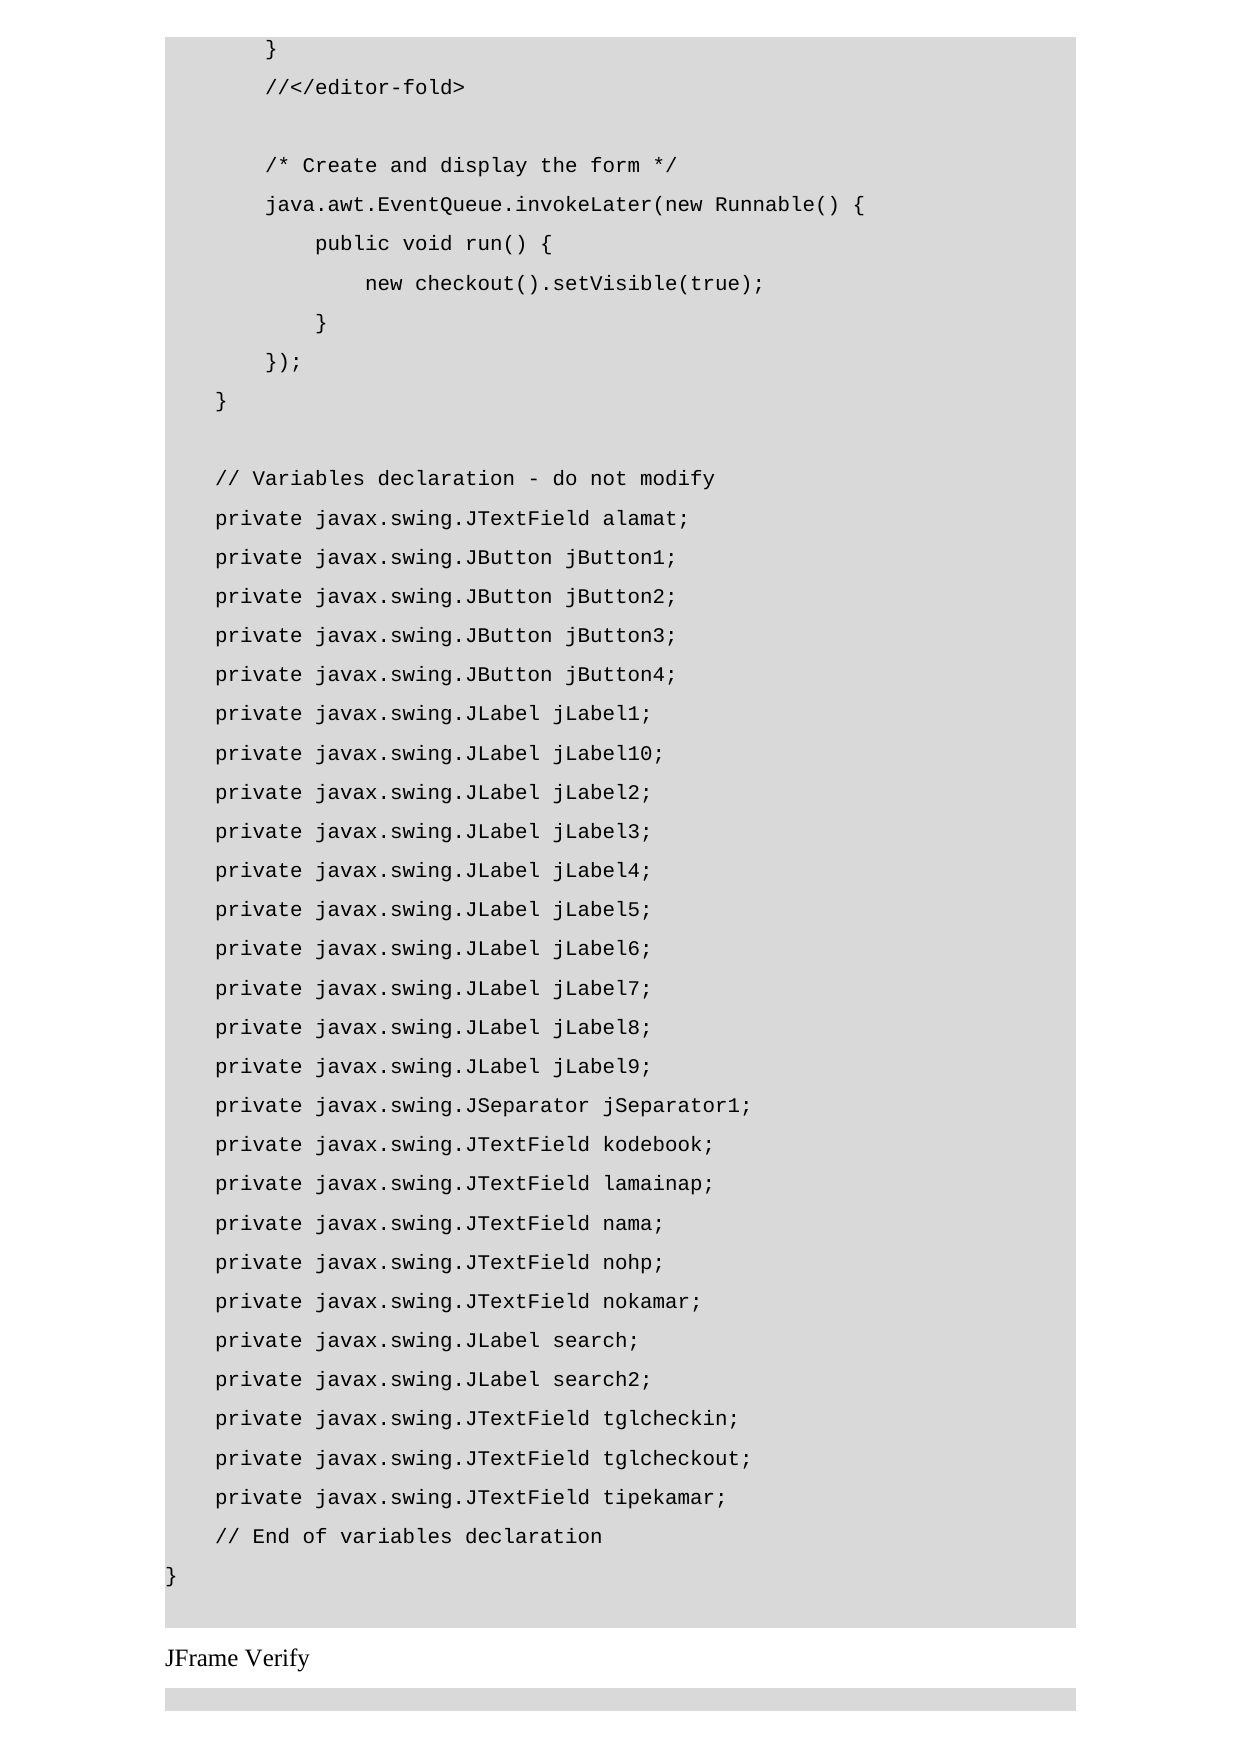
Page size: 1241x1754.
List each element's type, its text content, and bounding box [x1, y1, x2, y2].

text }); [165, 351, 1076, 374]
text private javax.swing.JLabel search; [165, 1330, 1076, 1354]
text private javax.swing.JTextField lamainap; [165, 1173, 1076, 1197]
text private javax.swing.JTextField tglcheckout; [165, 1447, 1076, 1471]
text private javax.swing.JLabel search2; [165, 1369, 1076, 1393]
text private javax.swing.JTextField kodebook; [165, 1134, 1076, 1158]
text JFrame Verify [165, 1643, 1076, 1672]
text private javax.swing.JLabel jLabel6; [165, 938, 1076, 962]
text private javax.swing.JButton jButton4; [165, 664, 1076, 688]
text /* Create and display the form */ [165, 155, 1076, 179]
text java.awt.EventQueue.invokeLater(new Runnable() { [165, 194, 1076, 218]
text } [165, 390, 1076, 414]
text } [165, 312, 1076, 335]
text private javax.swing.JLabel jLabel3; [165, 821, 1076, 844]
text private javax.swing.JTextField tipekamar; [165, 1487, 1076, 1510]
text private javax.swing.JLabel jLabel9; [165, 1056, 1076, 1079]
text public void run() { [165, 233, 1076, 257]
text private javax.swing.JLabel jLabel10; [165, 742, 1076, 766]
text // End of variables declaration [165, 1526, 1076, 1549]
text new checkout().setVisible(true); [165, 272, 1076, 296]
text private javax.swing.JLabel jLabel7; [165, 977, 1076, 1001]
text private javax.swing.JSeparator jSeparator1; [165, 1095, 1076, 1119]
text private javax.swing.JLabel jLabel4; [165, 860, 1076, 884]
text //</editor-fold> [165, 77, 1076, 100]
text private javax.swing.JButton jButton1; [165, 547, 1076, 570]
text // Variables declaration - do not modify [165, 468, 1076, 492]
text } [165, 1565, 1076, 1589]
text private javax.swing.JTextField nohp; [165, 1252, 1076, 1275]
text private javax.swing.JButton jButton3; [165, 625, 1076, 649]
text private javax.swing.JButton jButton2; [165, 586, 1076, 609]
text private javax.swing.JTextField tglcheckin; [165, 1408, 1076, 1432]
text private javax.swing.JLabel jLabel2; [165, 782, 1076, 805]
text private javax.swing.JLabel jLabel8; [165, 1017, 1076, 1040]
text } [165, 37, 1076, 61]
text private javax.swing.JTextField alamat; [165, 507, 1076, 531]
text private javax.swing.JTextField nama; [165, 1212, 1076, 1236]
text private javax.swing.JLabel jLabel1; [165, 703, 1076, 727]
text private javax.swing.JLabel jLabel5; [165, 899, 1076, 923]
text private javax.swing.JTextField nokamar; [165, 1291, 1076, 1314]
